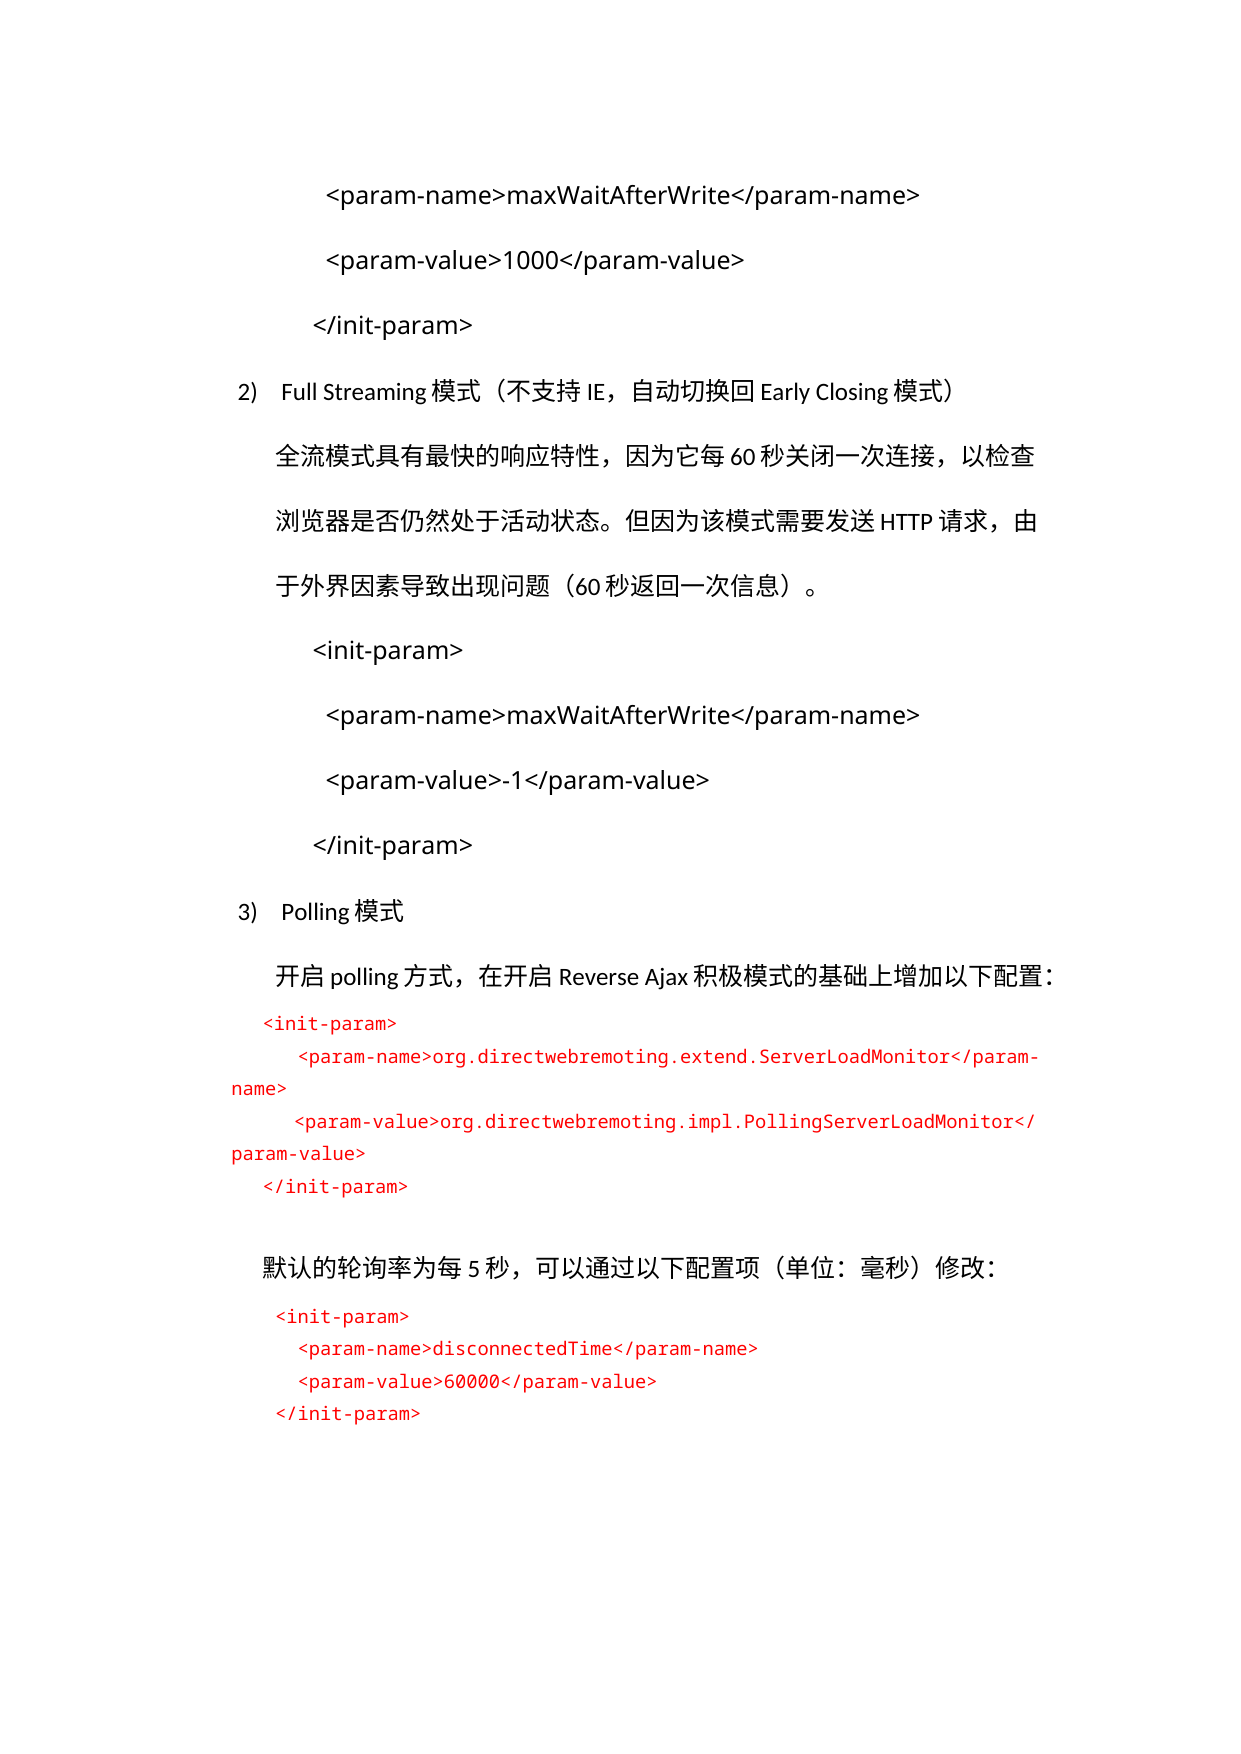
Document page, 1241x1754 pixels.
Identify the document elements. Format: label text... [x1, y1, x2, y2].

text </init-param> [312, 812, 1053, 877]
text 开启polling方式，在开启Reverse Ajax积极模式的基础上增加以下配置： [225, 942, 1053, 1007]
text <init-param> [231, 1299, 1053, 1332]
text </init-param> [231, 1397, 1053, 1429]
text <param-value>org.directwebremoting.impl.PollingServerLoadMonitor</param-value> [231, 1104, 1053, 1169]
text </init-param> [312, 292, 1053, 357]
text </init-param> [187, 1169, 1053, 1202]
list Full Streaming模式（不支持IE，自动切换回Early Closing模式） [237, 357, 1053, 422]
list 全流模式具有最快的响应特性，因为它每60秒关闭一次连接，以检查浏览器是否仍然处于活动状态。但因为该模式需要发送HTTP请求，由于外界因素导致出现问题（60秒返回一次信息）。 [275, 422, 1053, 617]
text <param-name>maxWaitAfterWrite</param-name> [312, 162, 1053, 227]
text <param-value>-1</param-value> [312, 747, 1053, 812]
text <init-param> [187, 1007, 1053, 1039]
text 默认的轮询率为每5秒，可以通过以下配置项（单位：毫秒）修改： [212, 1234, 1053, 1299]
text <param-value>60000</param-value> [231, 1364, 1053, 1397]
text <init-param> [312, 617, 1053, 682]
list Polling模式 [237, 877, 1053, 942]
text <param-name>org.directwebremoting.extend.ServerLoadMonitor</param-name> [231, 1039, 1053, 1104]
text <param-name>maxWaitAfterWrite</param-name> [312, 682, 1053, 747]
text <param-name>disconnectedTime</param-name> [231, 1332, 1053, 1364]
text <param-value>1000</param-value> [312, 227, 1053, 292]
